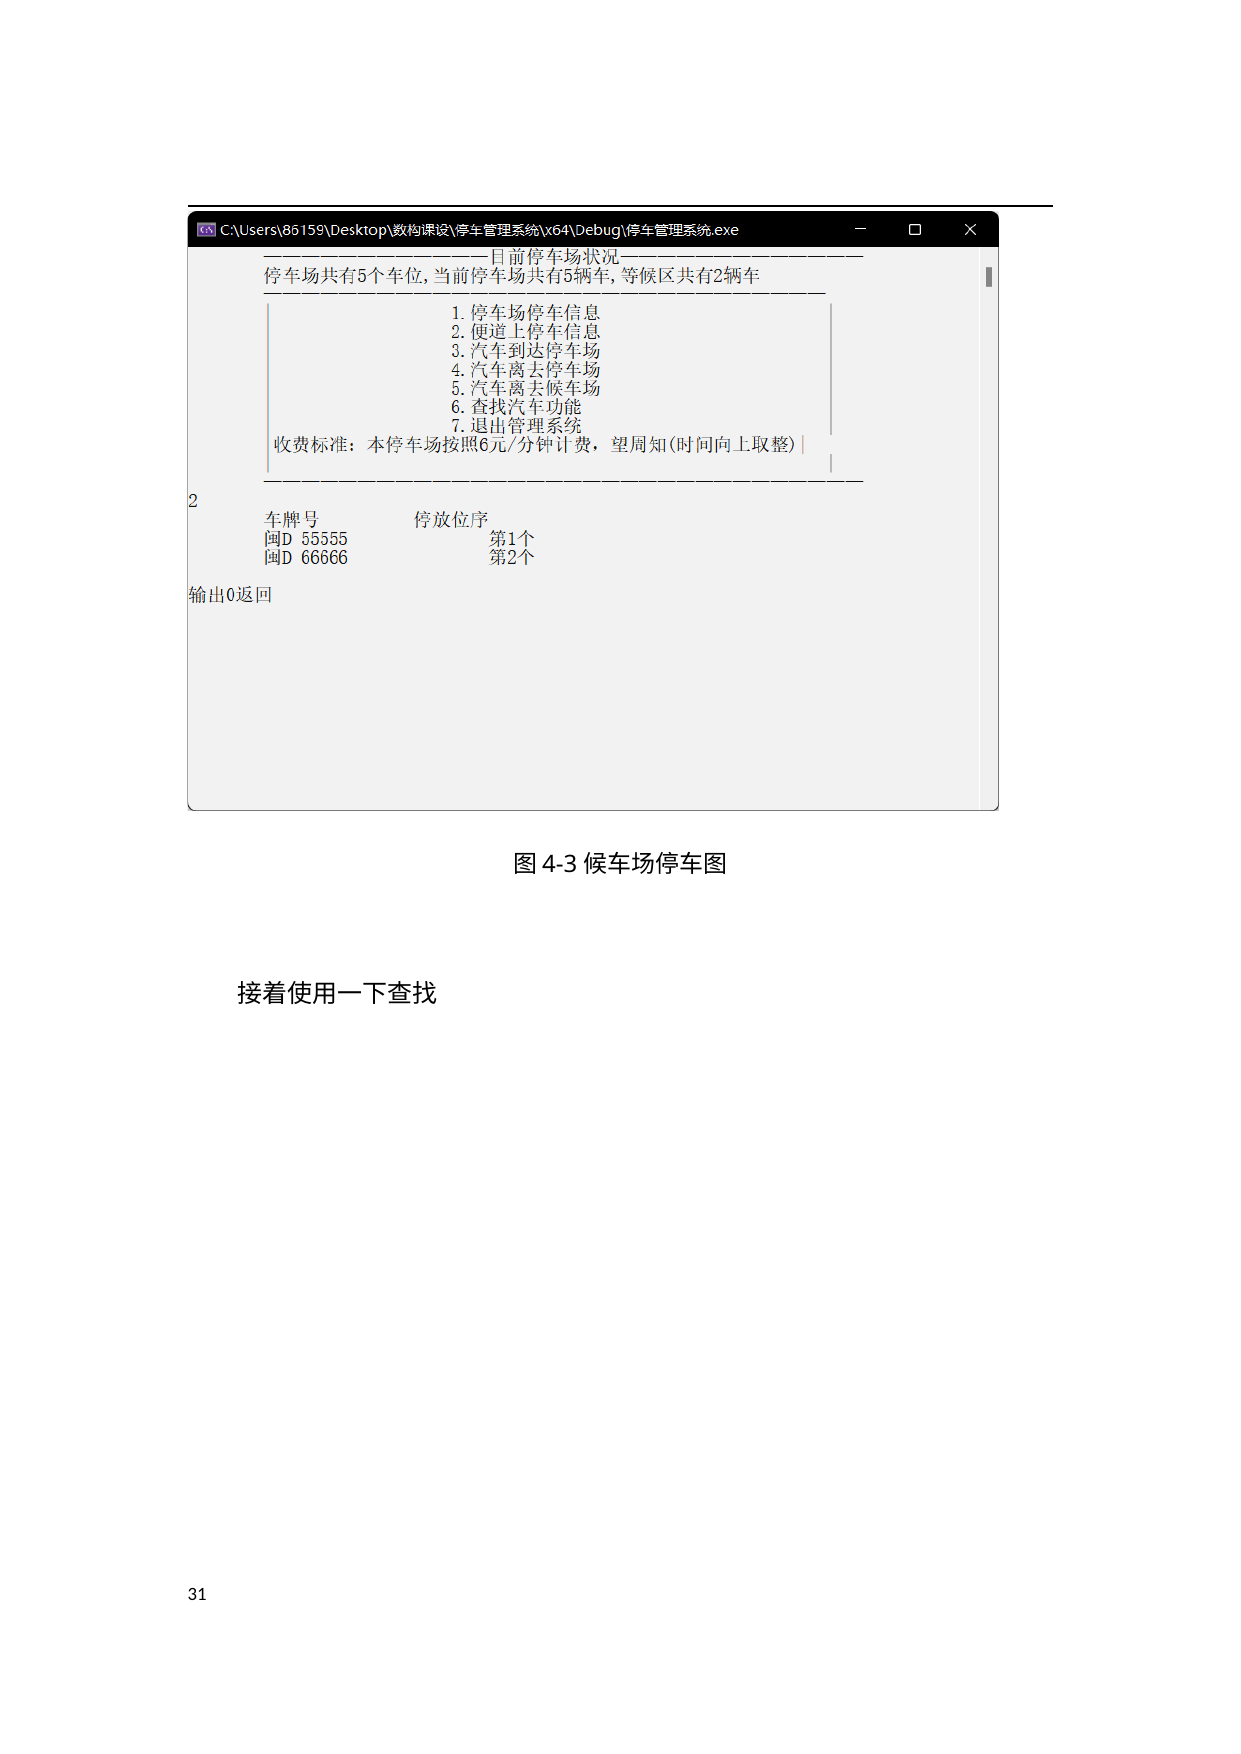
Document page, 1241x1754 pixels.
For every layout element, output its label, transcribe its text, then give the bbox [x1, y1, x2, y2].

text 接着使用一下查找 [187, 959, 1053, 1024]
text 图4-3 候车场停车图 [187, 829, 1053, 894]
picture [187, 211, 999, 811]
